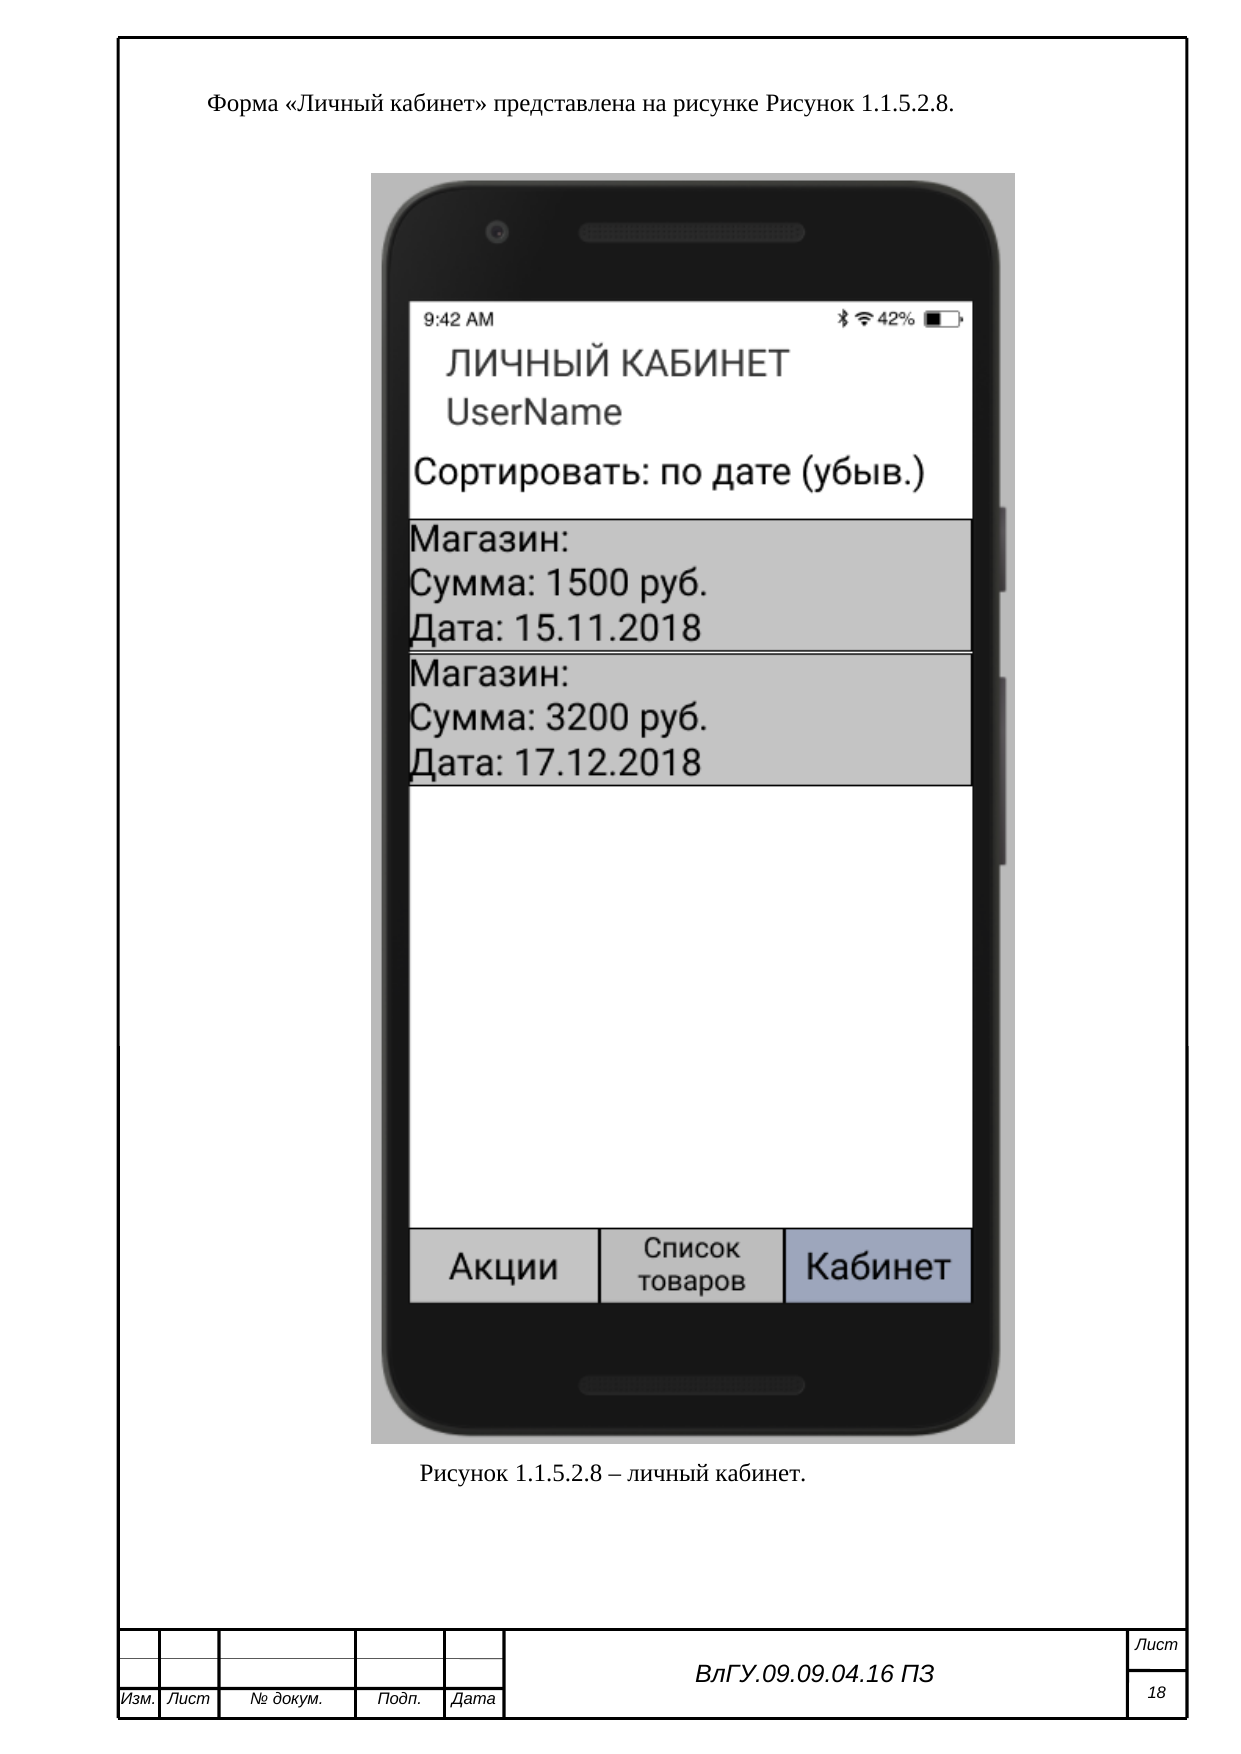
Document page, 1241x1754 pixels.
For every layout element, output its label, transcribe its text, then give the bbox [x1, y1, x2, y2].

picture [371, 173, 1015, 1444]
